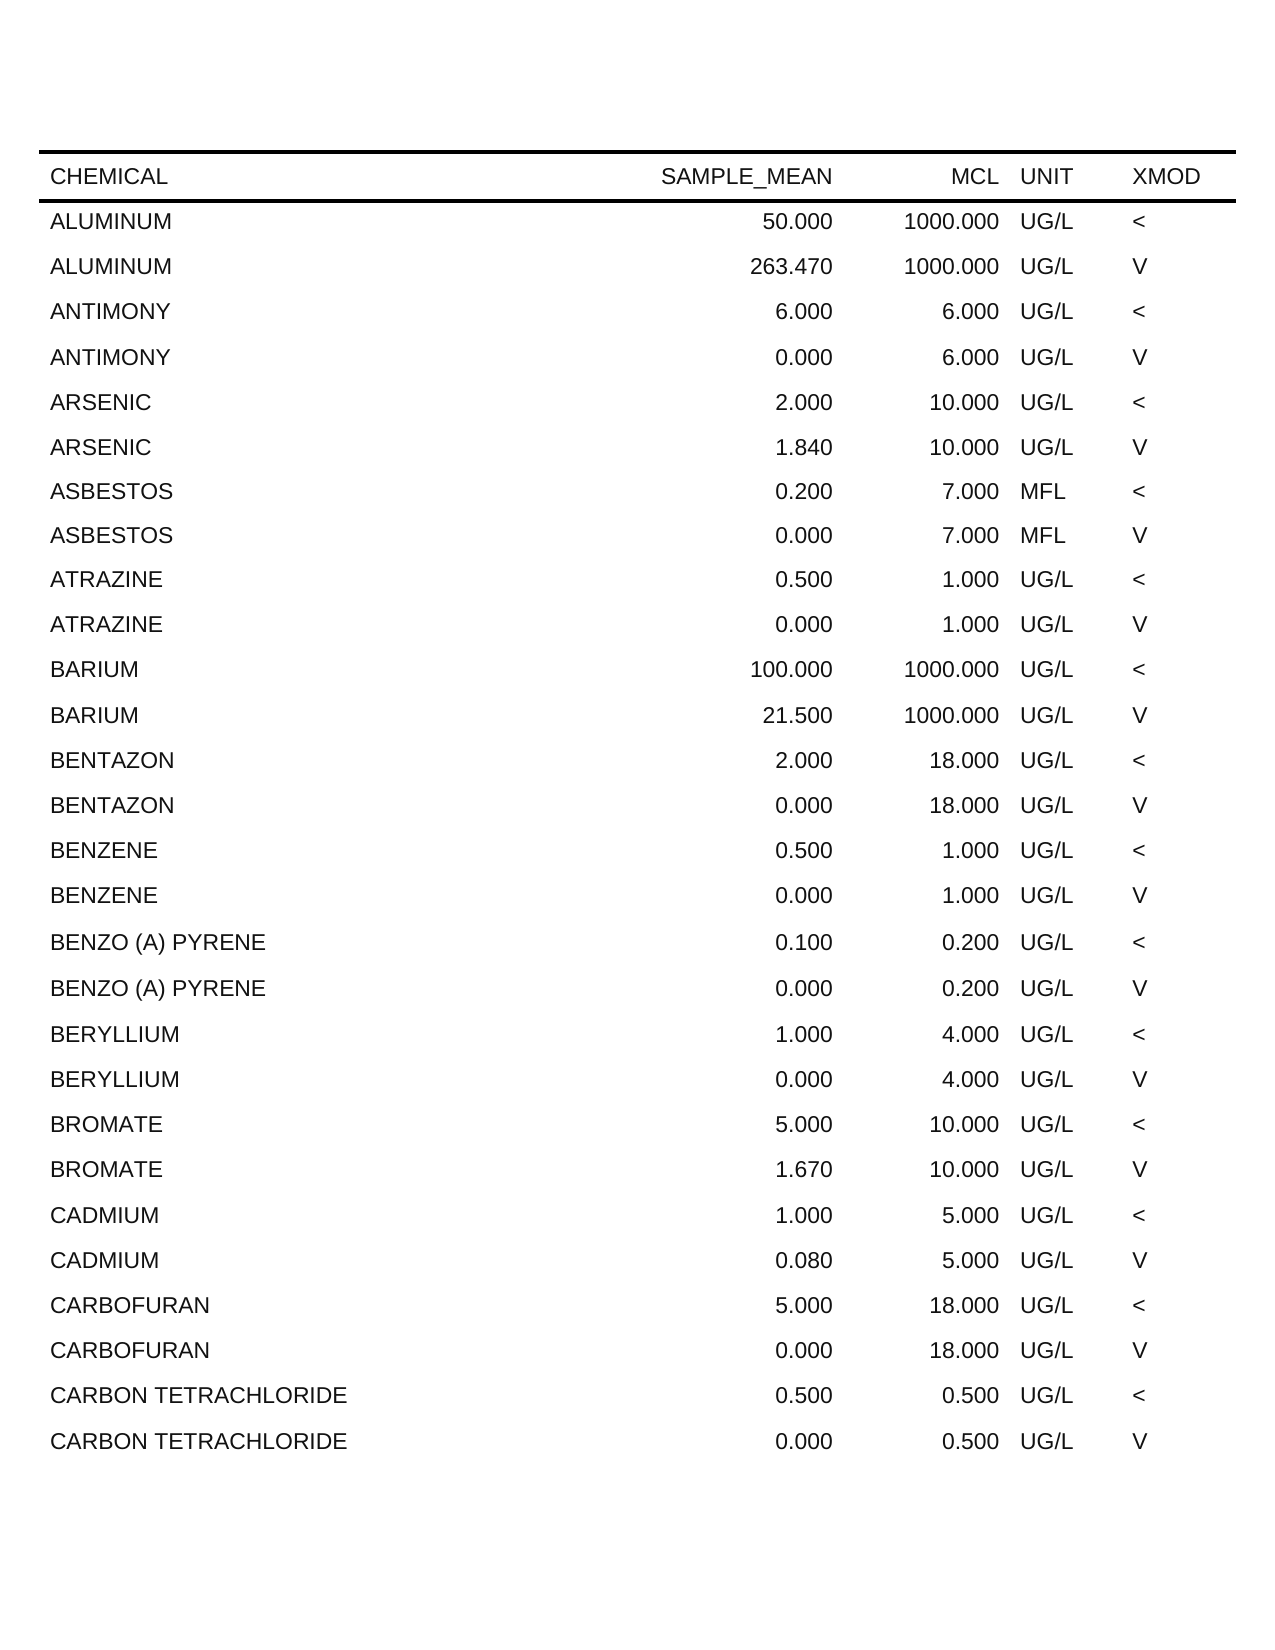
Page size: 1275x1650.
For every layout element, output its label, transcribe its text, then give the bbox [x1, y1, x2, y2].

table_cell V [1122, 1147, 1236, 1192]
table_cell UG/L [1010, 692, 1122, 737]
table_cell CADMIUM [39, 1238, 631, 1283]
table_cell UG/L [1010, 1238, 1122, 1283]
table_header MCL [843, 154, 1009, 198]
table_cell UG/L [1010, 965, 1122, 1011]
table_cell V [1122, 244, 1236, 289]
table_cell V [1122, 602, 1236, 647]
table_cell ALUMINUM [39, 203, 631, 244]
table_cell < [1122, 1373, 1236, 1418]
table_cell 6.000 [631, 289, 843, 334]
table_cell UG/L [1010, 1147, 1122, 1192]
table_cell BENTAZON [39, 783, 631, 828]
table_cell 0.100 [631, 918, 843, 965]
table_cell ASBESTOS [39, 470, 631, 513]
table_cell V [1122, 1238, 1236, 1283]
table_cell 6.000 [843, 289, 1009, 334]
table_cell < [1122, 918, 1236, 965]
table_cell BROMATE [39, 1147, 631, 1192]
table_cell 1.840 [631, 425, 843, 470]
table_cell 0.200 [843, 918, 1009, 965]
table_cell UG/L [1010, 918, 1122, 965]
table_cell < [1122, 203, 1236, 244]
table_cell 0.500 [631, 1373, 843, 1418]
table_cell BENTAZON [39, 738, 631, 783]
table_cell 1000.000 [843, 647, 1009, 692]
table_cell 5.000 [631, 1102, 843, 1147]
table_cell BROMATE [39, 1102, 631, 1147]
table_cell 0.500 [843, 1418, 1009, 1463]
table_cell 0.200 [631, 470, 843, 513]
table_cell 1000.000 [843, 244, 1009, 289]
table_cell 0.000 [631, 1418, 843, 1463]
table_cell < [1122, 1192, 1236, 1237]
table_cell CARBOFURAN [39, 1283, 631, 1328]
table_cell 1.000 [843, 873, 1009, 918]
table_cell UG/L [1010, 873, 1122, 918]
table_cell ARSENIC [39, 379, 631, 424]
table_cell 18.000 [843, 1328, 1009, 1373]
table_cell 7.000 [843, 470, 1009, 513]
table_cell < [1122, 828, 1236, 873]
table_cell 0.000 [631, 783, 843, 828]
table_cell 0.500 [631, 557, 843, 602]
table_cell UG/L [1010, 1192, 1122, 1237]
table_cell < [1122, 470, 1236, 513]
table_cell UG/L [1010, 1102, 1122, 1147]
table_cell 18.000 [843, 738, 1009, 783]
table_cell 2.000 [631, 738, 843, 783]
table_cell UG/L [1010, 1328, 1122, 1373]
table_cell BENZENE [39, 828, 631, 873]
table_cell 0.200 [843, 965, 1009, 1011]
table_cell 4.000 [843, 1011, 1009, 1057]
table_cell V [1122, 965, 1236, 1011]
table_cell < [1122, 557, 1236, 602]
table_cell ANTIMONY [39, 289, 631, 334]
table_cell 1000.000 [843, 692, 1009, 737]
table_cell 18.000 [843, 783, 1009, 828]
table_cell 0.000 [631, 334, 843, 379]
table_cell CADMIUM [39, 1192, 631, 1237]
table_cell ALUMINUM [39, 244, 631, 289]
table_cell BARIUM [39, 692, 631, 737]
table_header XMOD [1122, 154, 1236, 198]
table_cell ANTIMONY [39, 334, 631, 379]
table_cell ATRAZINE [39, 557, 631, 602]
table_cell 18.000 [843, 1283, 1009, 1328]
table_cell V [1122, 1057, 1236, 1102]
table_cell ARSENIC [39, 425, 631, 470]
table_cell 5.000 [631, 1283, 843, 1328]
table_cell CARBON TETRACHLORIDE [39, 1418, 631, 1463]
table_cell 0.000 [631, 1057, 843, 1102]
table_cell 4.000 [843, 1057, 1009, 1102]
table_cell 10.000 [843, 379, 1009, 424]
table_cell 1.670 [631, 1147, 843, 1192]
table_cell 0.000 [631, 965, 843, 1011]
table_cell 0.500 [631, 828, 843, 873]
table_cell V [1122, 334, 1236, 379]
table_cell < [1122, 289, 1236, 334]
table_cell UG/L [1010, 557, 1122, 602]
table_cell UG/L [1010, 1057, 1122, 1102]
table_cell BENZO (A) PYRENE [39, 918, 631, 965]
table_cell UG/L [1010, 738, 1122, 783]
table_cell ATRAZINE [39, 602, 631, 647]
table_cell 21.500 [631, 692, 843, 737]
table_header UNIT [1010, 154, 1122, 198]
table_cell UG/L [1010, 602, 1122, 647]
table_cell 10.000 [843, 1102, 1009, 1147]
table_cell UG/L [1010, 203, 1122, 244]
table_cell UG/L [1010, 1373, 1122, 1418]
table_cell 0.000 [631, 513, 843, 557]
table_cell UG/L [1010, 334, 1122, 379]
table_cell V [1122, 425, 1236, 470]
table_cell < [1122, 647, 1236, 692]
table_cell 0.080 [631, 1238, 843, 1283]
table_cell 10.000 [843, 425, 1009, 470]
table_cell UG/L [1010, 1011, 1122, 1057]
table_cell < [1122, 738, 1236, 783]
table_cell 10.000 [843, 1147, 1009, 1192]
table_cell V [1122, 513, 1236, 557]
table_cell 6.000 [843, 334, 1009, 379]
table_cell < [1122, 1011, 1236, 1057]
table_cell UG/L [1010, 289, 1122, 334]
table_cell 0.000 [631, 1328, 843, 1373]
table_cell < [1122, 1283, 1236, 1328]
table_cell < [1122, 1102, 1236, 1147]
table_cell 0.000 [631, 602, 843, 647]
table_cell 100.000 [631, 647, 843, 692]
table_cell BERYLLIUM [39, 1011, 631, 1057]
table_cell ASBESTOS [39, 513, 631, 557]
table_cell UG/L [1010, 783, 1122, 828]
table_cell UG/L [1010, 828, 1122, 873]
table_cell V [1122, 1418, 1236, 1463]
table_header SAMPLE_MEAN [631, 154, 843, 198]
table_cell UG/L [1010, 244, 1122, 289]
table_header CHEMICAL [39, 154, 631, 198]
table_cell 1000.000 [843, 203, 1009, 244]
table_cell UG/L [1010, 1283, 1122, 1328]
table_cell V [1122, 873, 1236, 918]
table_cell V [1122, 783, 1236, 828]
table_cell 0.000 [631, 873, 843, 918]
table_cell 1.000 [843, 602, 1009, 647]
table_cell MFL [1010, 470, 1122, 513]
table_cell 1.000 [631, 1192, 843, 1237]
table_cell CARBON TETRACHLORIDE [39, 1373, 631, 1418]
table_cell MFL [1010, 513, 1122, 557]
table_cell UG/L [1010, 425, 1122, 470]
table_cell 5.000 [843, 1192, 1009, 1237]
table_cell 50.000 [631, 203, 843, 244]
table_cell V [1122, 692, 1236, 737]
table_cell 263.470 [631, 244, 843, 289]
table_cell 5.000 [843, 1238, 1009, 1283]
table_cell BENZO (A) PYRENE [39, 965, 631, 1011]
table_cell BENZENE [39, 873, 631, 918]
table_cell UG/L [1010, 1418, 1122, 1463]
table_cell UG/L [1010, 379, 1122, 424]
table_cell BERYLLIUM [39, 1057, 631, 1102]
table_cell BARIUM [39, 647, 631, 692]
table_cell 1.000 [843, 828, 1009, 873]
table_cell 2.000 [631, 379, 843, 424]
table_cell V [1122, 1328, 1236, 1373]
table_cell 7.000 [843, 513, 1009, 557]
table_cell 0.500 [843, 1373, 1009, 1418]
table_cell 1.000 [631, 1011, 843, 1057]
table_cell < [1122, 379, 1236, 424]
table_cell UG/L [1010, 647, 1122, 692]
table_cell CARBOFURAN [39, 1328, 631, 1373]
table_cell 1.000 [843, 557, 1009, 602]
